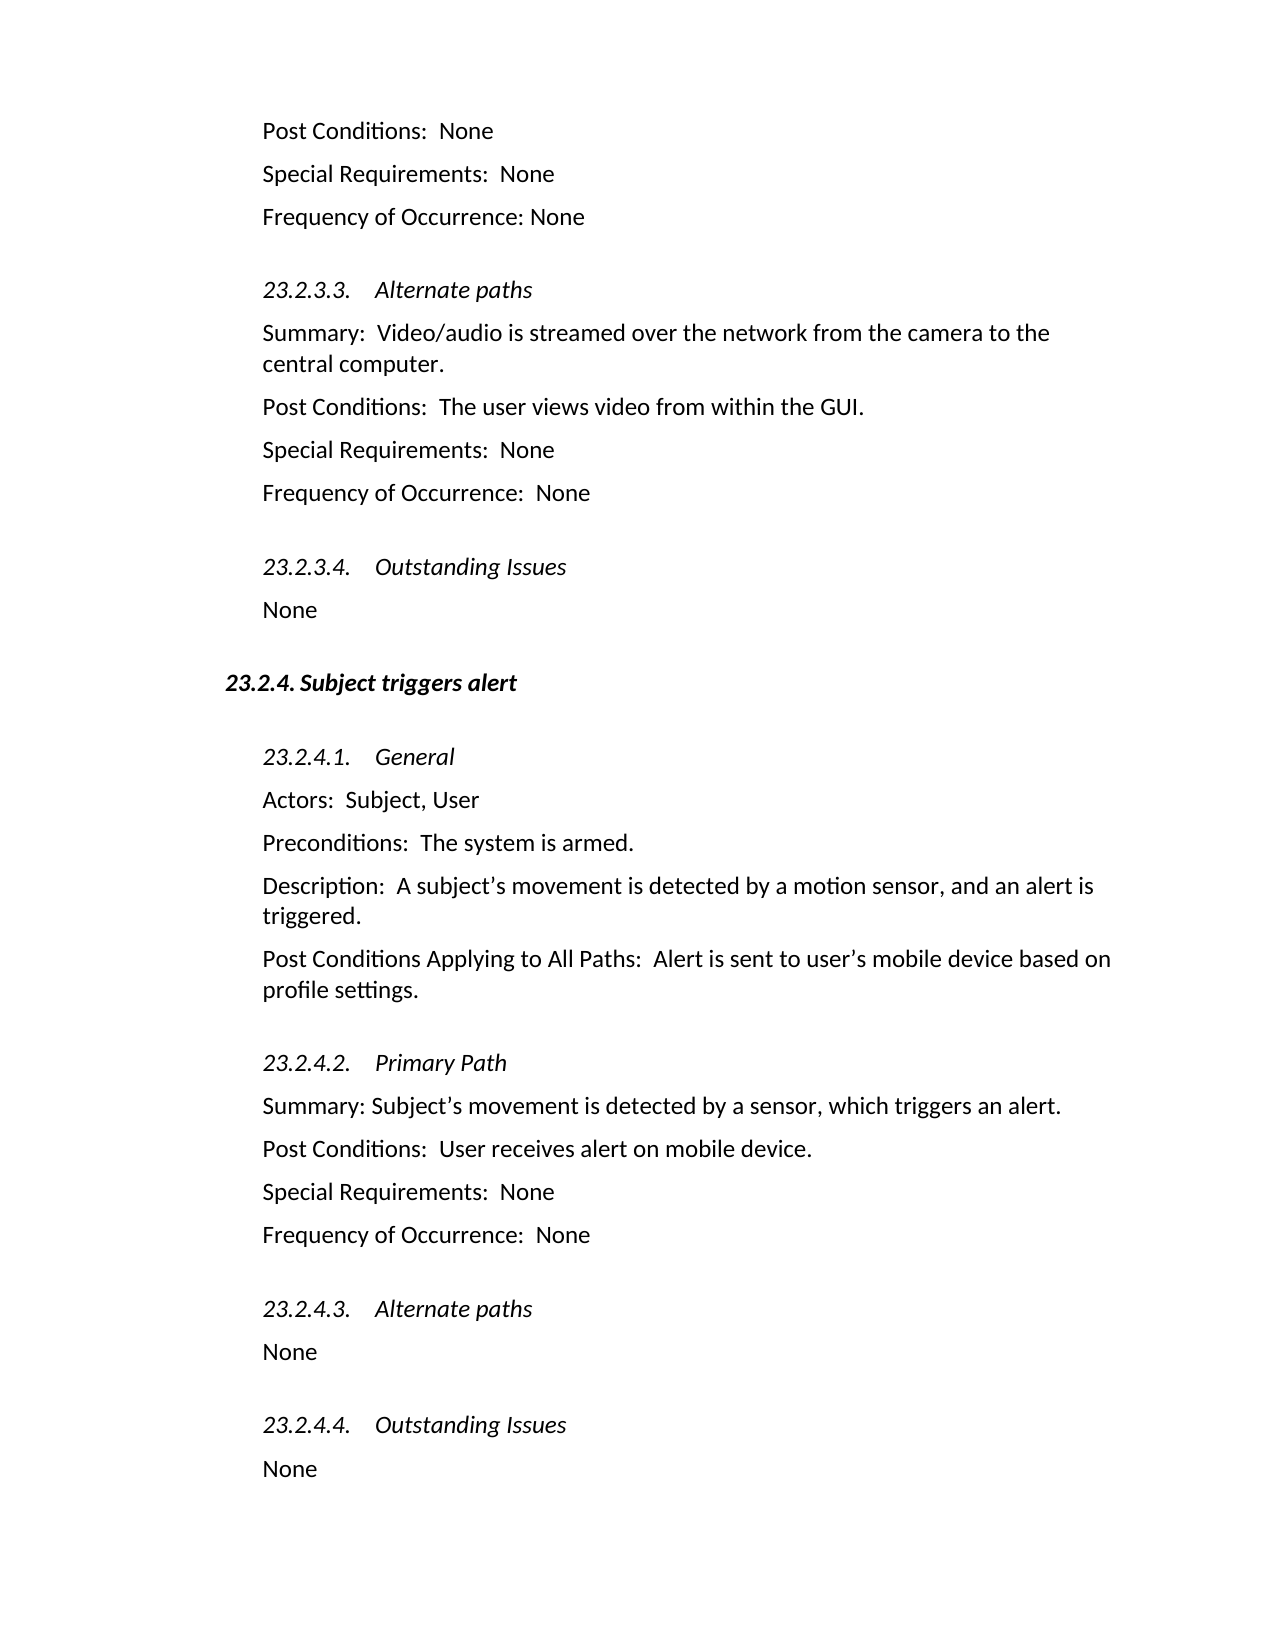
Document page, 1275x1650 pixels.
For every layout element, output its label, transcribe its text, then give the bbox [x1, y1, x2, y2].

text Frequency of Occurrence: None [240, 201, 1125, 232]
subtitle Alternate paths [262, 274, 1125, 305]
text Post Conditions: User receives alert on mobile device. [240, 1133, 1125, 1164]
text Frequency of Occurrence: None [240, 1219, 1125, 1250]
text Summary: Video/audio is streamed over the network from the camera to the central computer. [262, 318, 1125, 379]
text None [240, 594, 1125, 624]
text Post Conditions Applying to All Paths: Alert is sent to user’s mobile device based on profile settings. [262, 943, 1125, 1004]
text Summary: Subject’s movement is detected by a sensor, which triggers an alert. [240, 1091, 1125, 1121]
subtitle General [262, 741, 1125, 771]
text None [240, 1453, 1125, 1483]
text Post Conditions: None [240, 115, 1125, 146]
text Frequency of Occurrence: None [240, 477, 1125, 508]
text Post Conditions: The user views video from within the GUI. [240, 391, 1125, 422]
subtitle Outstanding Issues [262, 1410, 1125, 1440]
text Description: A subject’s movement is detected by a motion sensor, and an alert is triggered. [262, 870, 1125, 931]
subtitle Primary Path [262, 1047, 1125, 1078]
text Special Requirements: None [240, 1177, 1125, 1207]
text Special Requirements: None [240, 158, 1125, 188]
text Actors: Subject, User [240, 784, 1125, 814]
text Special Requirements: None [240, 434, 1125, 465]
subtitle Outstanding Issues [262, 551, 1125, 581]
text Preconditions: The system is armed. [240, 827, 1125, 857]
text None [240, 1336, 1125, 1367]
subtitle Alternate paths [262, 1293, 1125, 1324]
subtitle Subject triggers alert [225, 667, 1125, 698]
